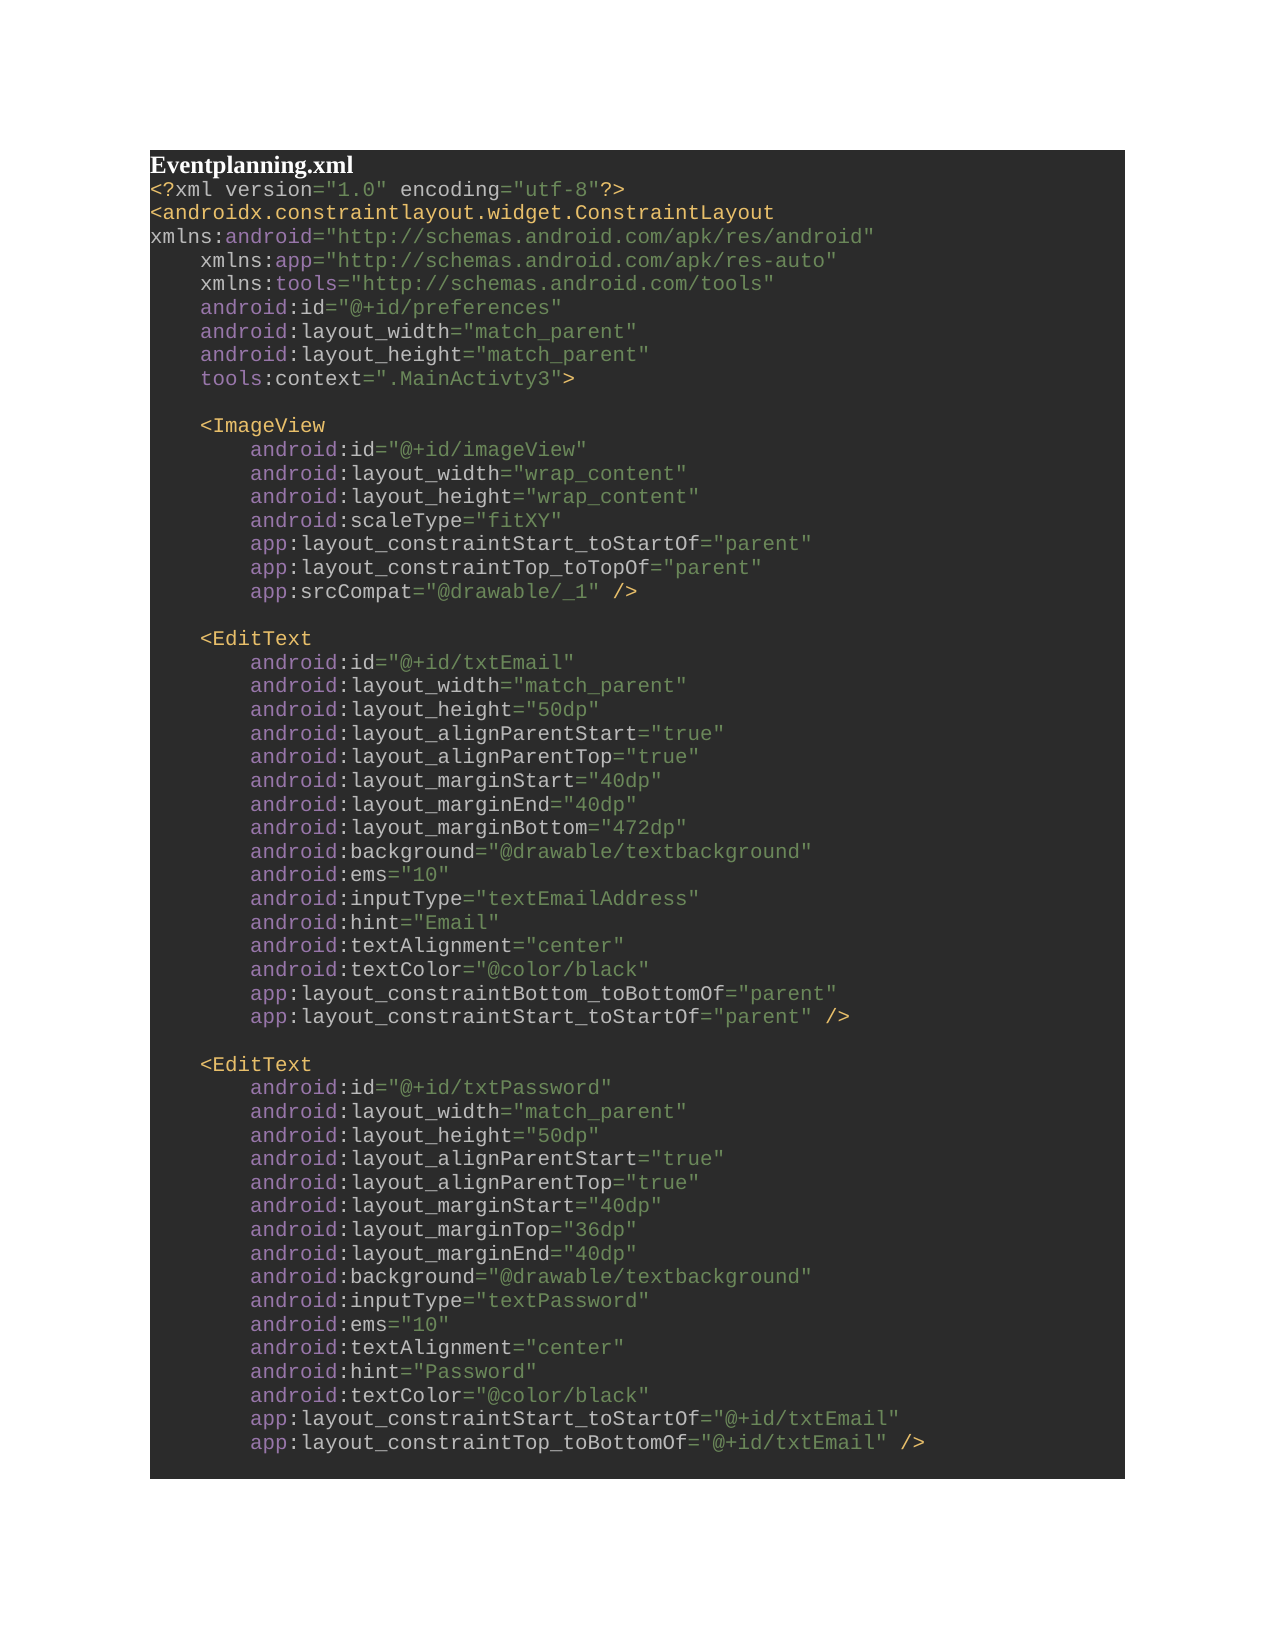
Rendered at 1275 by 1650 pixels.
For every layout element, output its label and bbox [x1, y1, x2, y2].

text [150, 150, 1125, 1479]
